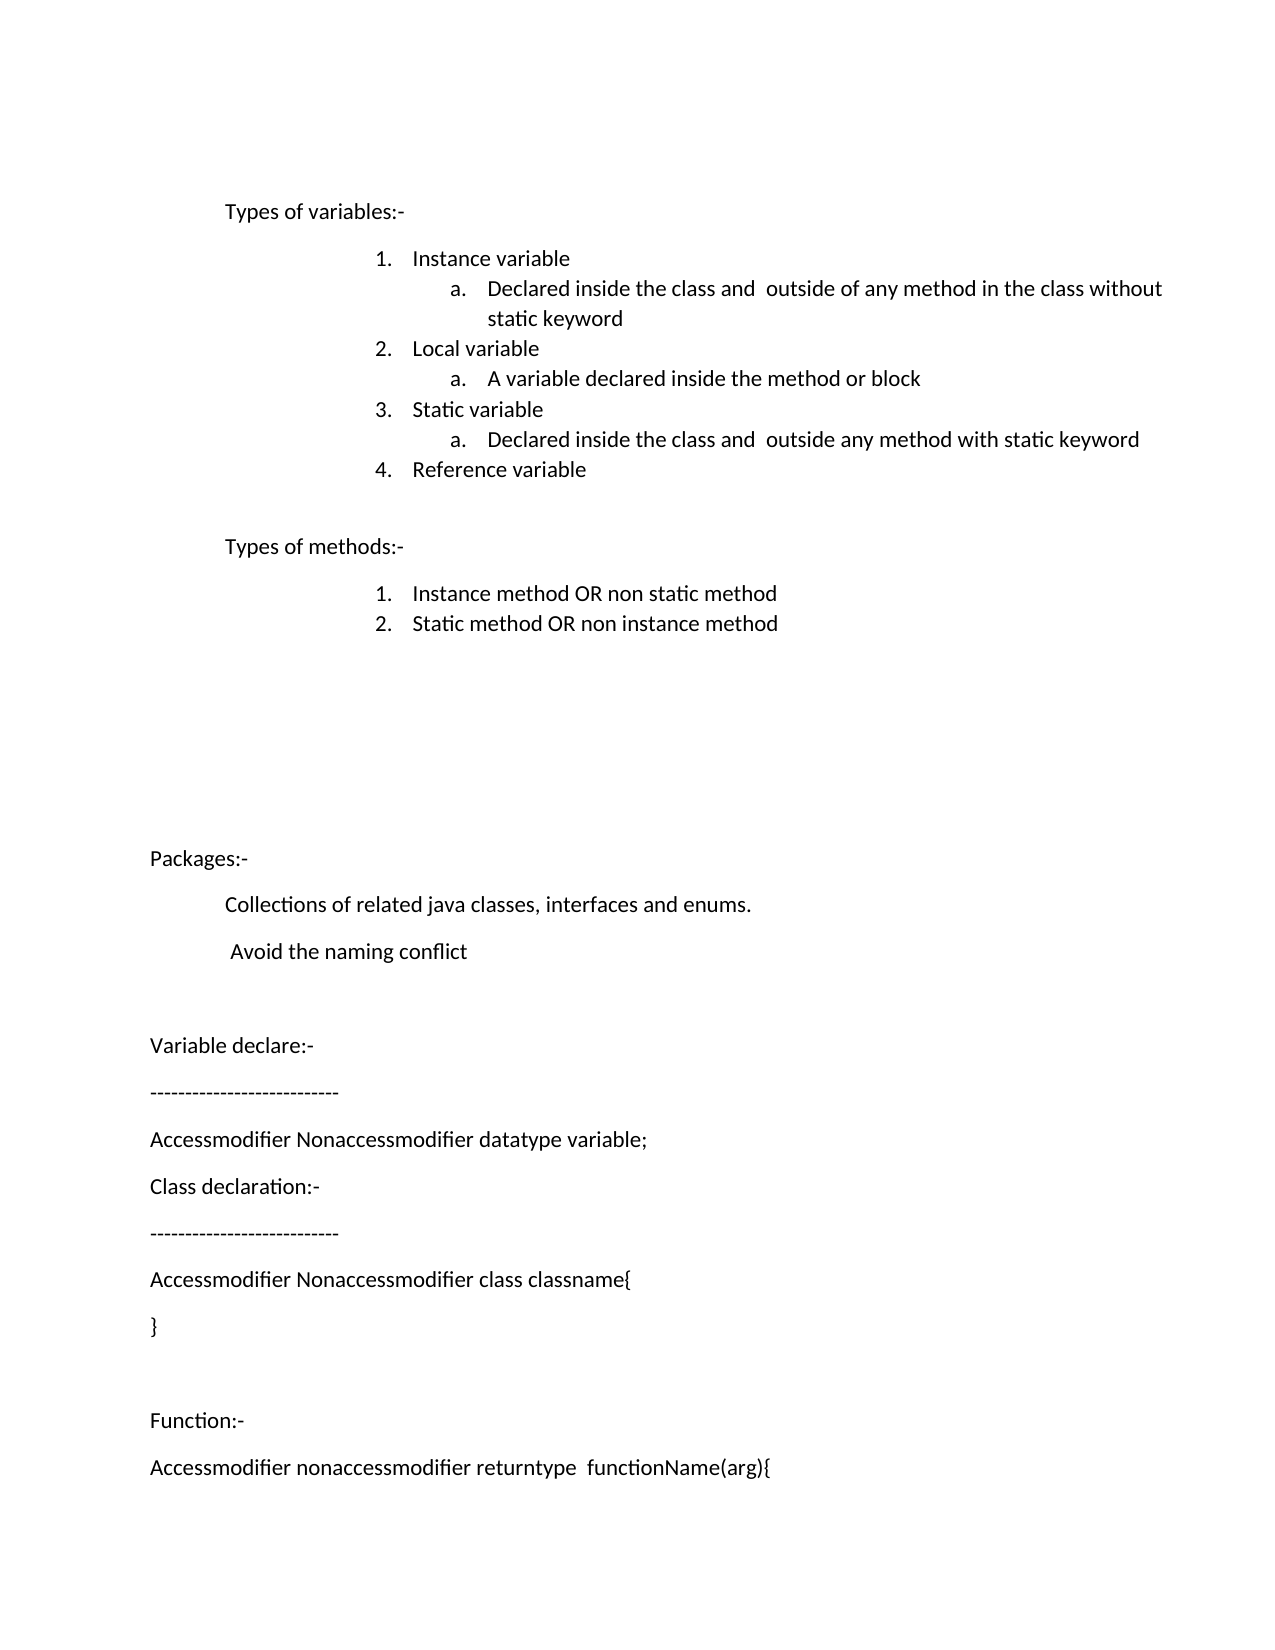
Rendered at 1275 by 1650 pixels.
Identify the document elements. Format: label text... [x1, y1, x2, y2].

text Function:- [150, 1406, 1200, 1434]
text Avoid the naming conflict [150, 937, 1200, 966]
text Accessmodifier nonaccessmodifier returntype functionName(arg){ [150, 1453, 1200, 1481]
text Accessmodifier Nonaccessmodifier datatype variable; [150, 1125, 1200, 1153]
list Declared inside the class and outside of any method in the class without static keyword [450, 274, 1200, 332]
list A variable declared inside the method or block [450, 364, 1200, 393]
text Variable declare:- [150, 1031, 1200, 1059]
text Types of variables:- [150, 197, 1200, 225]
text } [150, 1312, 1200, 1341]
text Accessmodifier Nonaccessmodifier class classname{ [150, 1266, 1200, 1294]
text --------------------------- [150, 1078, 1200, 1106]
text Packages:- [150, 844, 1200, 872]
list Declared inside the class and outside any method with static keyword [450, 425, 1200, 453]
text Types of methods:- [150, 532, 1200, 560]
text --------------------------- [150, 1219, 1200, 1247]
text Collections of related java classes, interfaces and enums. [150, 891, 1200, 919]
list Instance method OR non static method [375, 579, 1200, 607]
list Instance variable [375, 244, 1200, 272]
list Static method OR non instance method [375, 609, 1200, 637]
text Class declaration:- [150, 1172, 1200, 1200]
list Local variable [375, 334, 1200, 362]
list Static variable [375, 395, 1200, 423]
list Reference variable [375, 455, 1200, 483]
